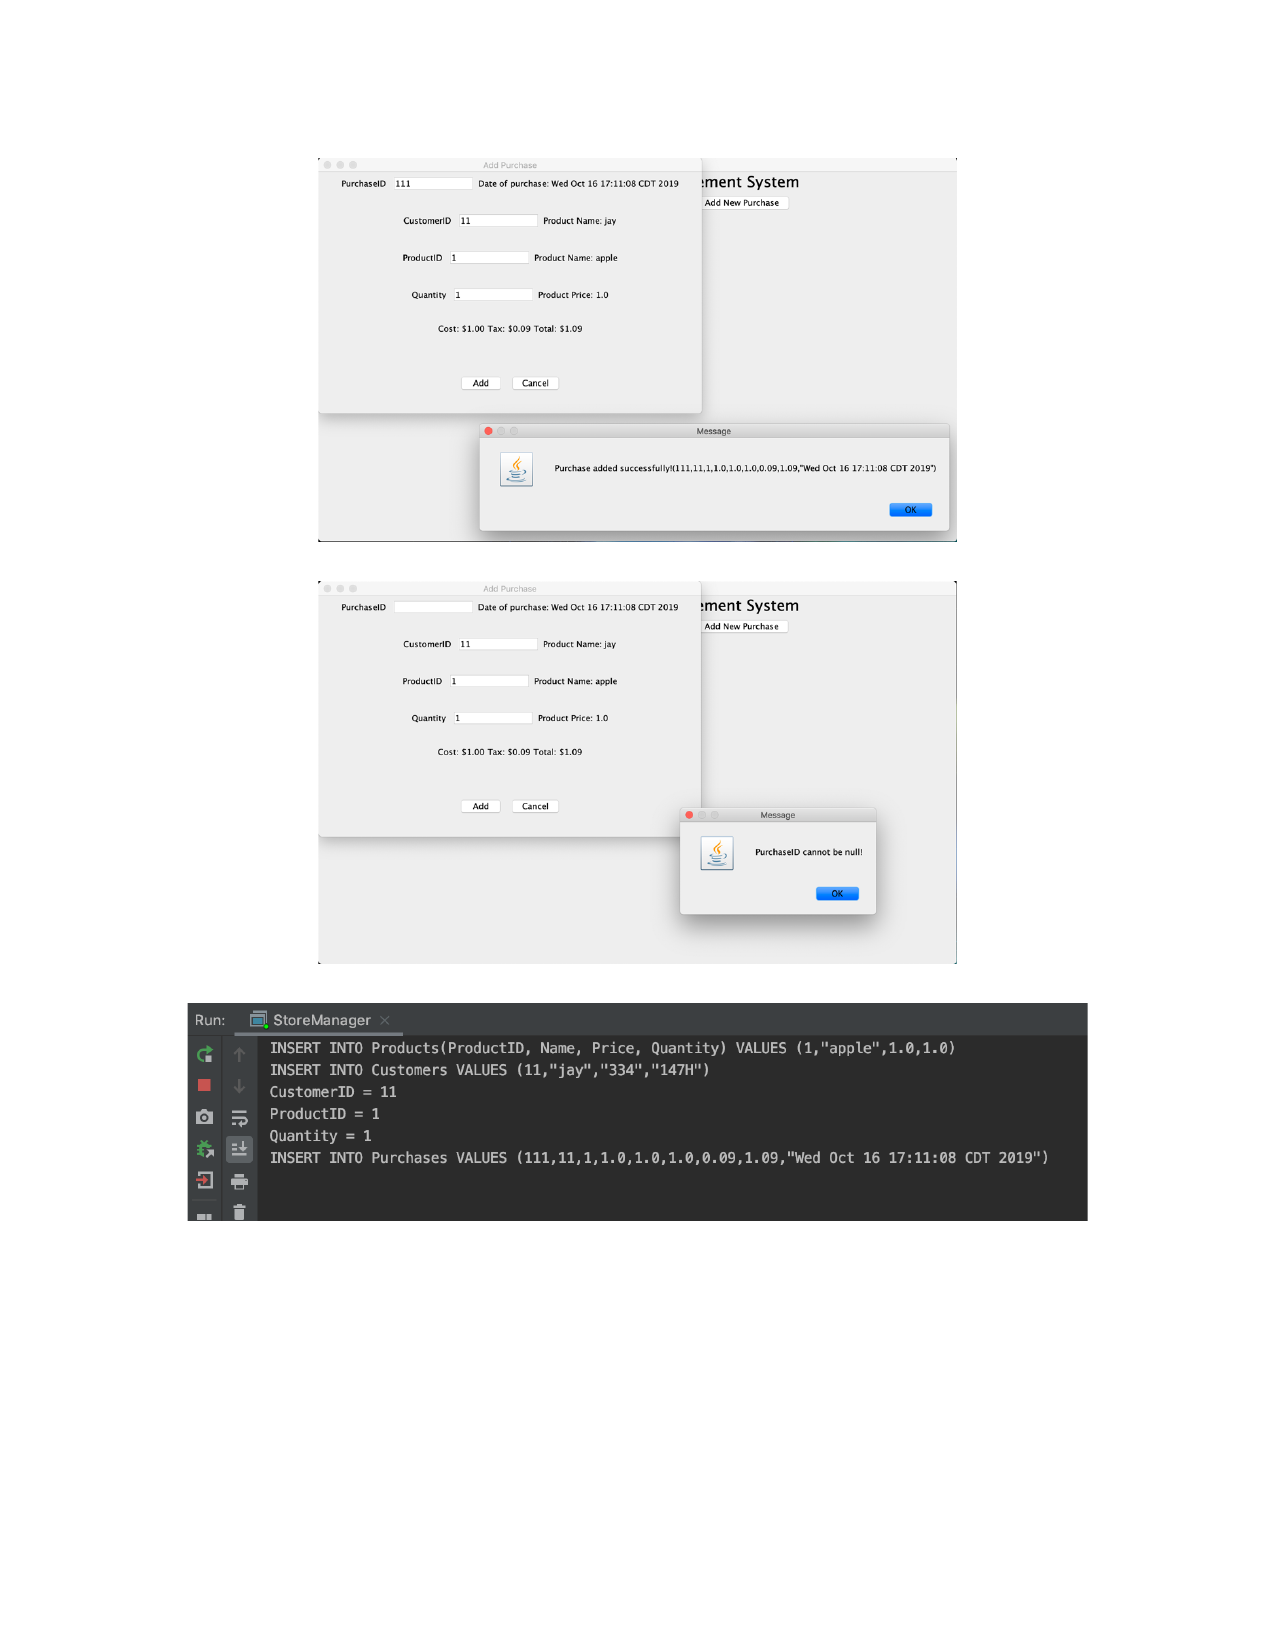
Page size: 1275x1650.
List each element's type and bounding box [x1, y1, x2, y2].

picture [187, 1003, 1088, 1221]
picture [318, 581, 957, 964]
picture [318, 158, 957, 542]
